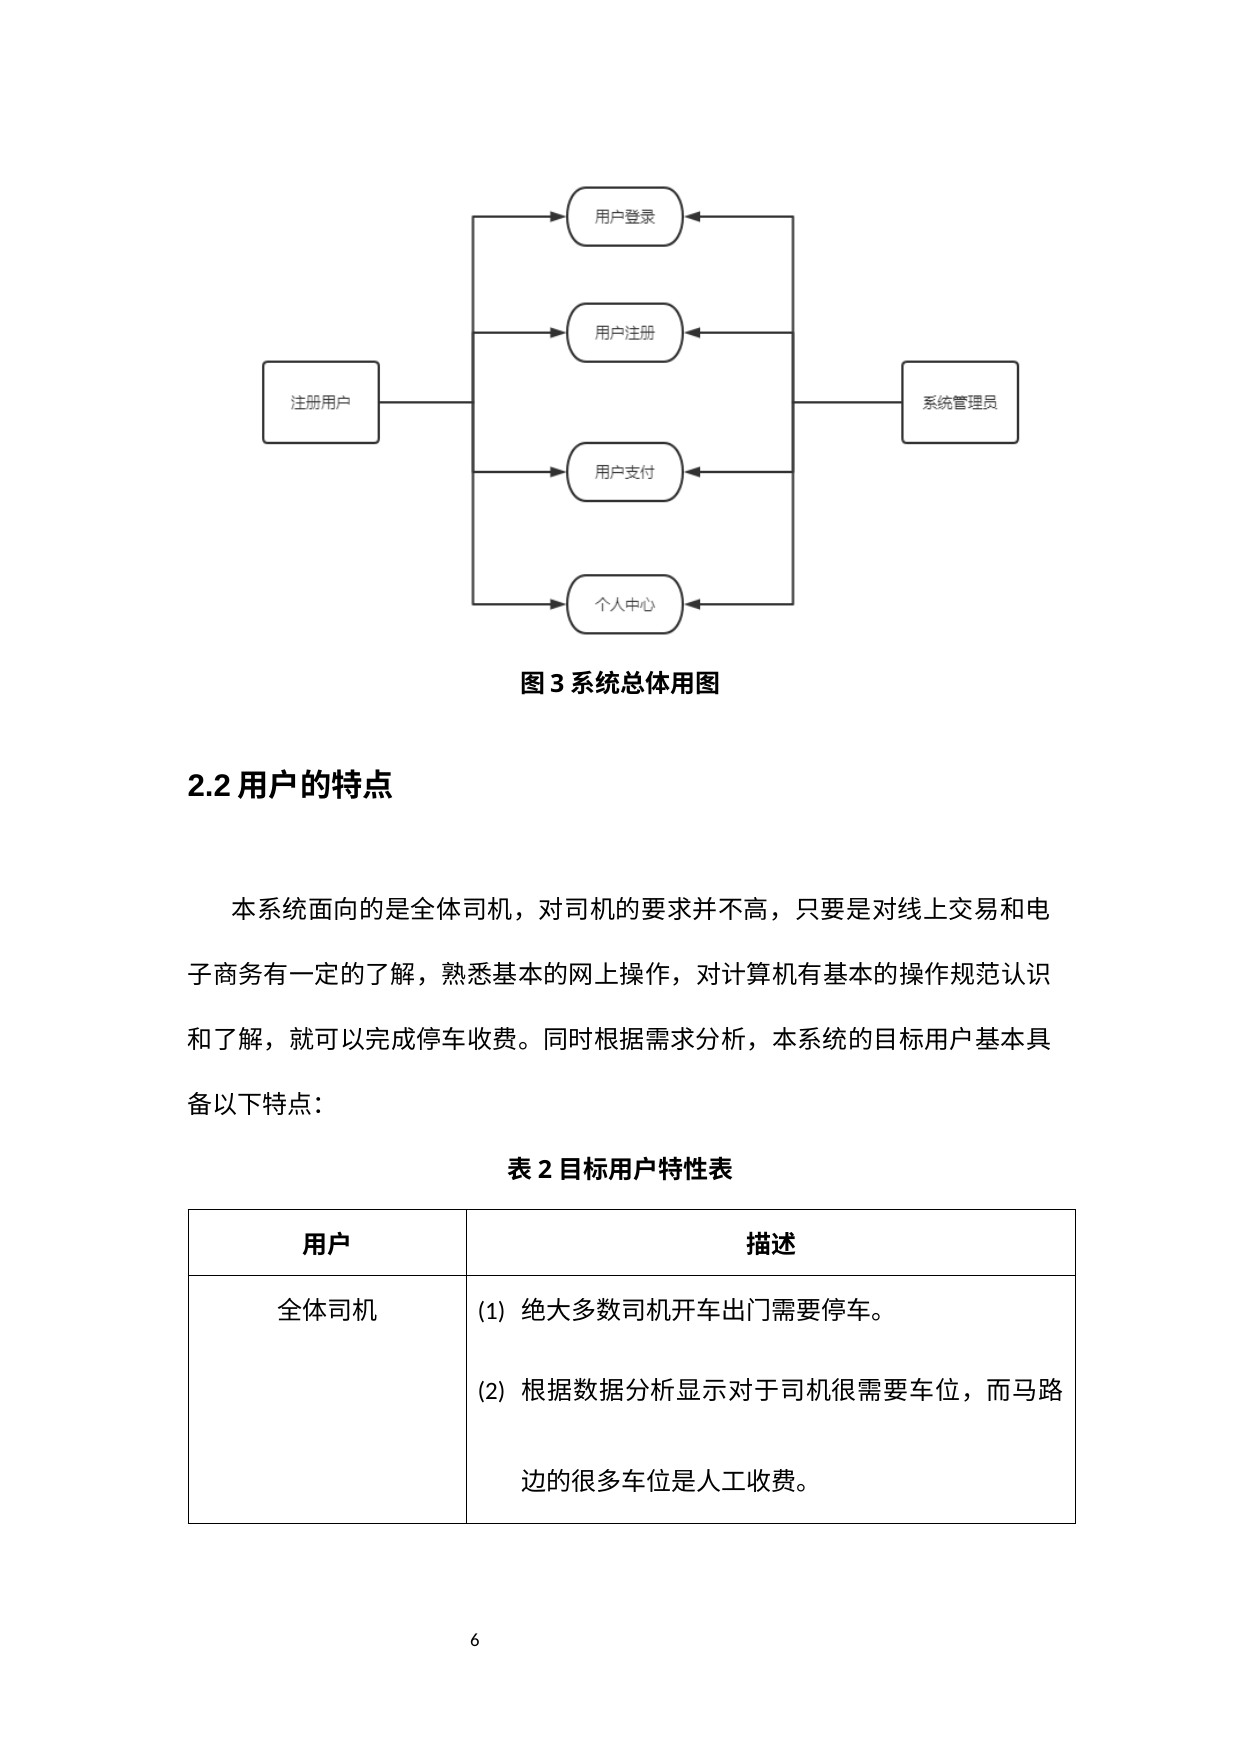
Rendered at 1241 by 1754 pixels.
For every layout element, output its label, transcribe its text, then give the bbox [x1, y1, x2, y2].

text 表 2 目标用户特性表 [187, 1135, 1053, 1200]
text 图3 系统总体用图 [187, 649, 1053, 714]
table_cell 全体司机 [189, 1276, 466, 1523]
subtitle 2.2用户的特点 [187, 751, 1053, 816]
picture [187, 162, 1062, 645]
table_header 用户 [189, 1210, 466, 1275]
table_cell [467, 1276, 1075, 1523]
text 本系统面向的是全体司机，对司机的要求并不高，只要是对线上交易和电子商务有一定的了解，熟悉基本的网上操作，对计算机有基本的操作规范认识和了解，就可以完成停车收费。同时根据需求分析，本系统的目标用户基本具备以下特点： [187, 875, 1053, 1135]
table_header 描述 [467, 1210, 1075, 1275]
